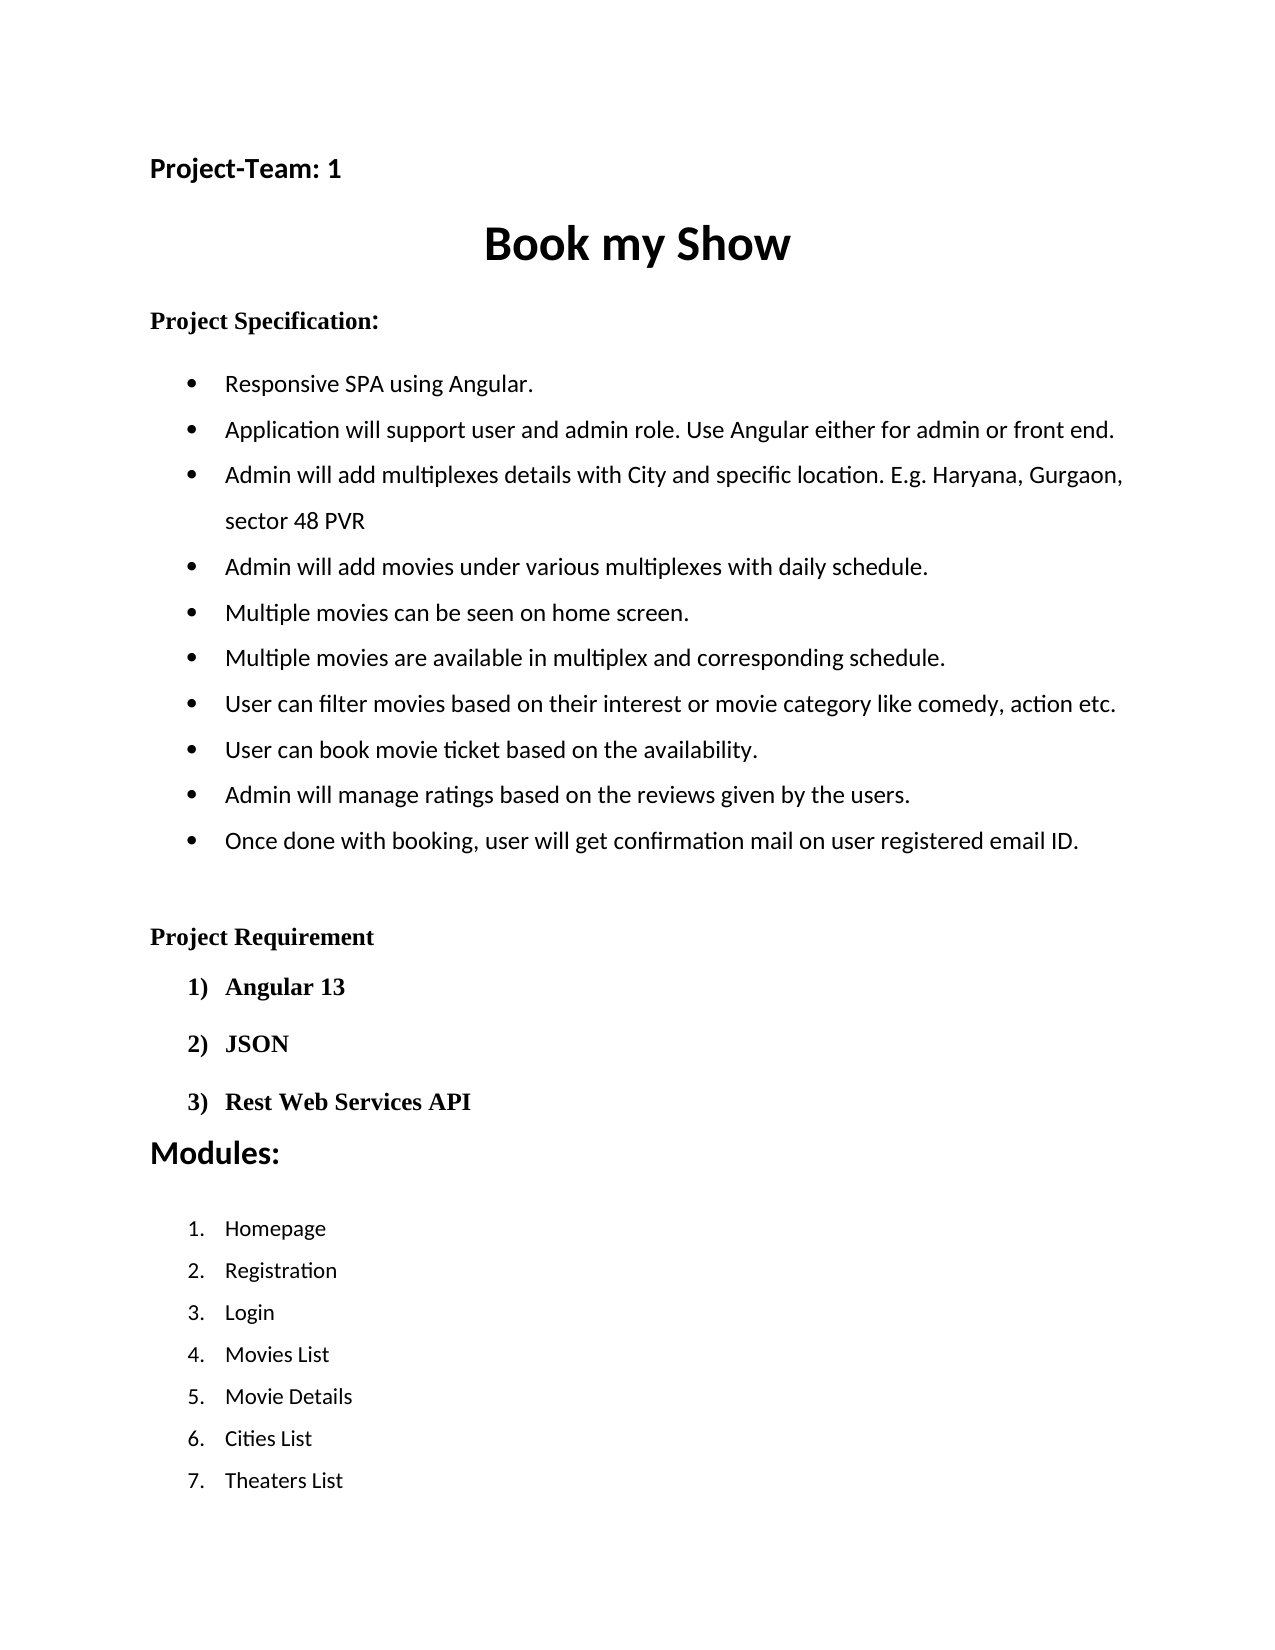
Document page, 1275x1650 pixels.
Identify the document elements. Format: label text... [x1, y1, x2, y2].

list Admin will add multiplexes details with City and specific location. E.g. Haryana, Gurgaon, sector 48 PVR [187, 459, 1125, 536]
list Login [187, 1298, 1125, 1326]
list Once done with booking, user will get confirmation mail on user registered email ID. [187, 825, 1125, 856]
text Project Requirement [150, 922, 1125, 951]
text Project Specification: [150, 303, 1125, 337]
text Project-Team: 1 [150, 150, 1125, 186]
list Homepage [187, 1214, 1125, 1242]
text Book my Show [150, 212, 1125, 273]
list Admin will manage ratings based on the reviews given by the users. [187, 779, 1125, 810]
list Application will support user and admin role. Use Angular either for admin or front end. [187, 414, 1125, 444]
list User can filter movies based on their interest or movie category like comedy, action etc. [187, 688, 1125, 719]
list Multiple movies are available in multiplex and corresponding schedule. [187, 642, 1125, 673]
text Modules: [150, 1132, 1125, 1173]
list Multiple movies can be seen on home screen. [187, 597, 1125, 627]
list Angular 13 [187, 972, 1125, 1000]
list Cities List [187, 1424, 1125, 1452]
list Responsive SPA using Angular. [187, 368, 1125, 398]
list Registration [187, 1256, 1125, 1284]
list Movie Details [187, 1382, 1125, 1410]
list User can book movie ticket based on the availability. [187, 734, 1125, 764]
list Movies List [187, 1340, 1125, 1368]
list JSON [187, 1029, 1125, 1058]
list Theaters List [187, 1466, 1125, 1494]
list Admin will add movies under various multiplexes with daily schedule. [187, 551, 1125, 581]
list Rest Web Services API [187, 1087, 1125, 1115]
